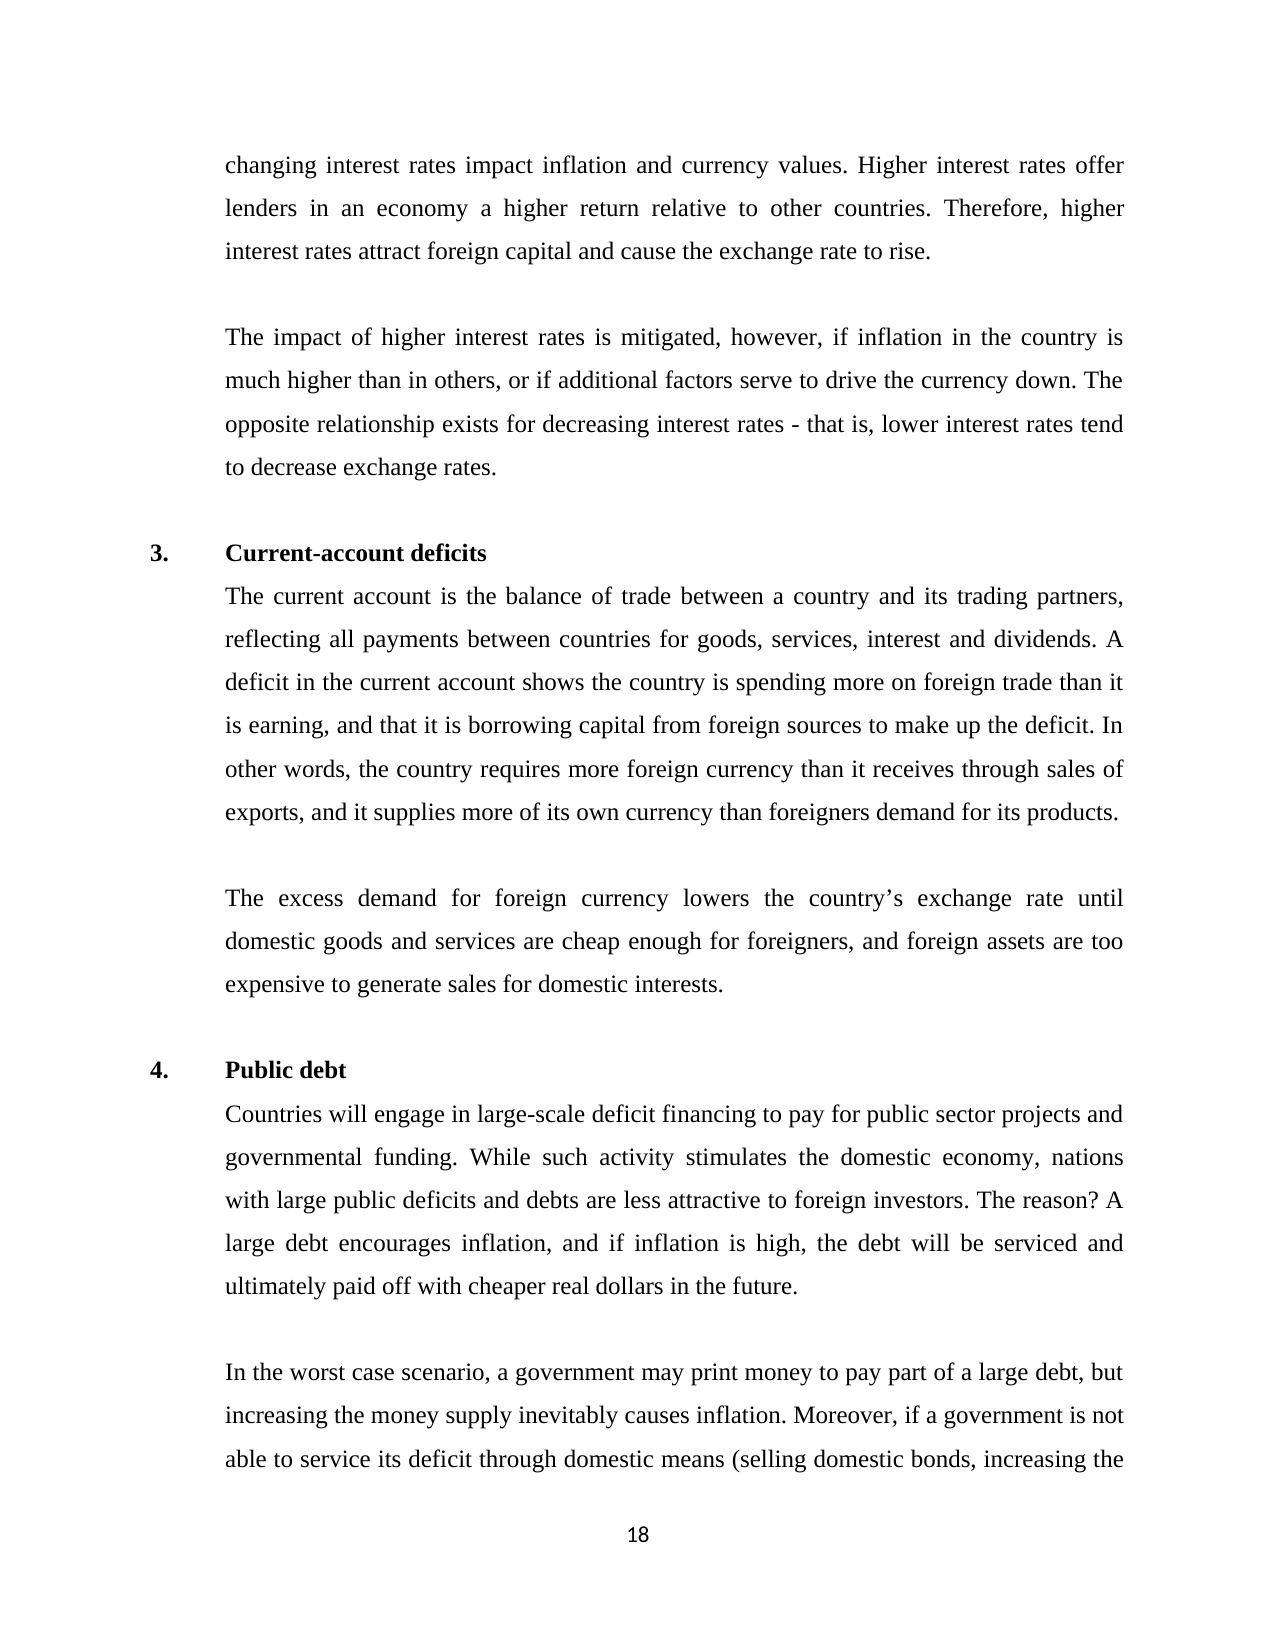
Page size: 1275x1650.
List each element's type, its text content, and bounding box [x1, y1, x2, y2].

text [225, 1357, 1125, 1472]
text 3. Current-account deficits [150, 538, 1125, 567]
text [225, 150, 1125, 265]
text 4. Public debt [150, 1056, 1125, 1084]
text The current account is the balance of trade between a country and its trading partners, reflecting all payments between countries for goods, services, interest and dividends. A deficit in the current account shows the country is spending more on foreign trade than it is earning, and that it is borrowing capital from foreign sources to make up the deficit. In other words, the country requires more foreign currency than it receives through sales of exports, and it supplies more of its own currency than foreigners demand for its products. [225, 581, 1125, 826]
text Countries will engage in large-scale deficit financing to pay for public sector projects and governmental funding. While such activity stimulates the domestic economy, nations with large public deficits and debts are less attractive to foreign investors. The reason? A large debt encourages inflation, and if inflation is high, the debt will be serviced and ultimately paid off with cheaper real dollars in the future. [225, 1099, 1125, 1300]
text The excess demand for foreign currency lowers the country’s exchange rate until domestic goods and services are cheap enough for foreigners, and foreign assets are too expensive to generate sales for domestic interests. [225, 883, 1125, 998]
text The impact of higher interest rates is mitigated, however, if inflation in the country is much higher than in others, or if additional factors serve to drive the currency down. The opposite relationship exists for decreasing interest rates - that is, lower interest rates tend to decrease exchange rates. [225, 322, 1125, 481]
